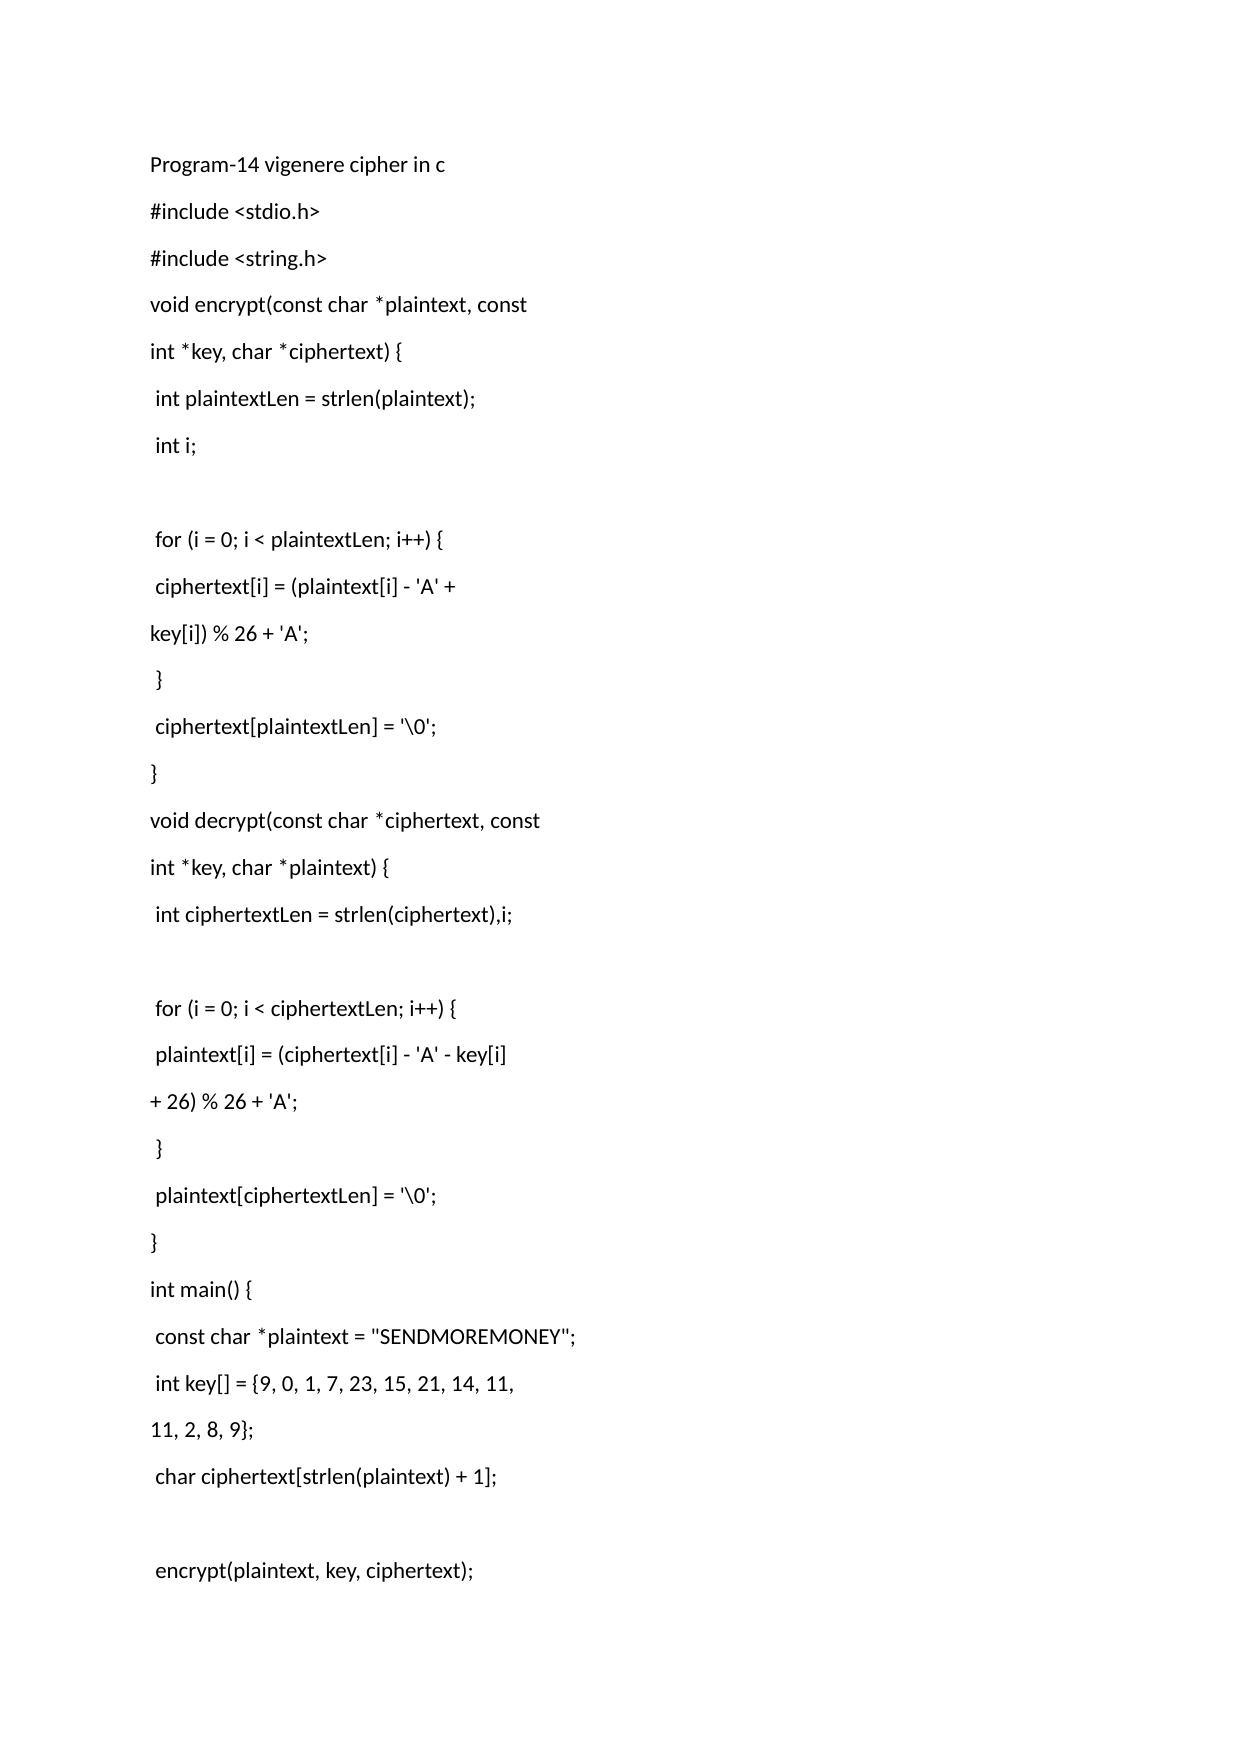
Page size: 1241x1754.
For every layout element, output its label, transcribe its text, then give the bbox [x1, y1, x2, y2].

text } [150, 1134, 1090, 1162]
text int *key, char *plaintext) { [150, 853, 1090, 881]
text #include <string.h> [150, 244, 1090, 272]
text int i; [150, 431, 1090, 459]
text encrypt(plaintext, key, ciphertext); [150, 1556, 1090, 1584]
text int key[] = {9, 0, 1, 7, 23, 15, 21, 14, 11, [150, 1369, 1090, 1397]
text } [150, 666, 1090, 694]
text key[i]) % 26 + 'A'; [150, 619, 1090, 647]
text } [150, 1228, 1090, 1256]
text + 26) % 26 + 'A'; [150, 1087, 1090, 1116]
text } [150, 759, 1090, 787]
text int main() { [150, 1275, 1090, 1303]
text ciphertext[i] = (plaintext[i] - 'A' + [150, 572, 1090, 600]
text int ciphertextLen = strlen(ciphertext),i; [150, 900, 1090, 928]
text for (i = 0; i < ciphertextLen; i++) { [150, 994, 1090, 1022]
text char ciphertext[strlen(plaintext) + 1]; [150, 1462, 1090, 1491]
text for (i = 0; i < plaintextLen; i++) { [150, 525, 1090, 553]
text void decrypt(const char *ciphertext, const [150, 806, 1090, 834]
text Program-14 vigenere cipher in c [150, 150, 1090, 178]
text ciphertext[plaintextLen] = '\0'; [150, 712, 1090, 741]
text plaintext[i] = (ciphertext[i] - 'A' - key[i] [150, 1041, 1090, 1069]
text 11, 2, 8, 9}; [150, 1416, 1090, 1444]
text const char *plaintext = "SENDMOREMONEY"; [150, 1322, 1090, 1350]
text void encrypt(const char *plaintext, const [150, 291, 1090, 319]
text #include <stdio.h> [150, 197, 1090, 225]
text int *key, char *ciphertext) { [150, 337, 1090, 366]
text int plaintextLen = strlen(plaintext); [150, 384, 1090, 412]
text plaintext[ciphertextLen] = '\0'; [150, 1181, 1090, 1209]
